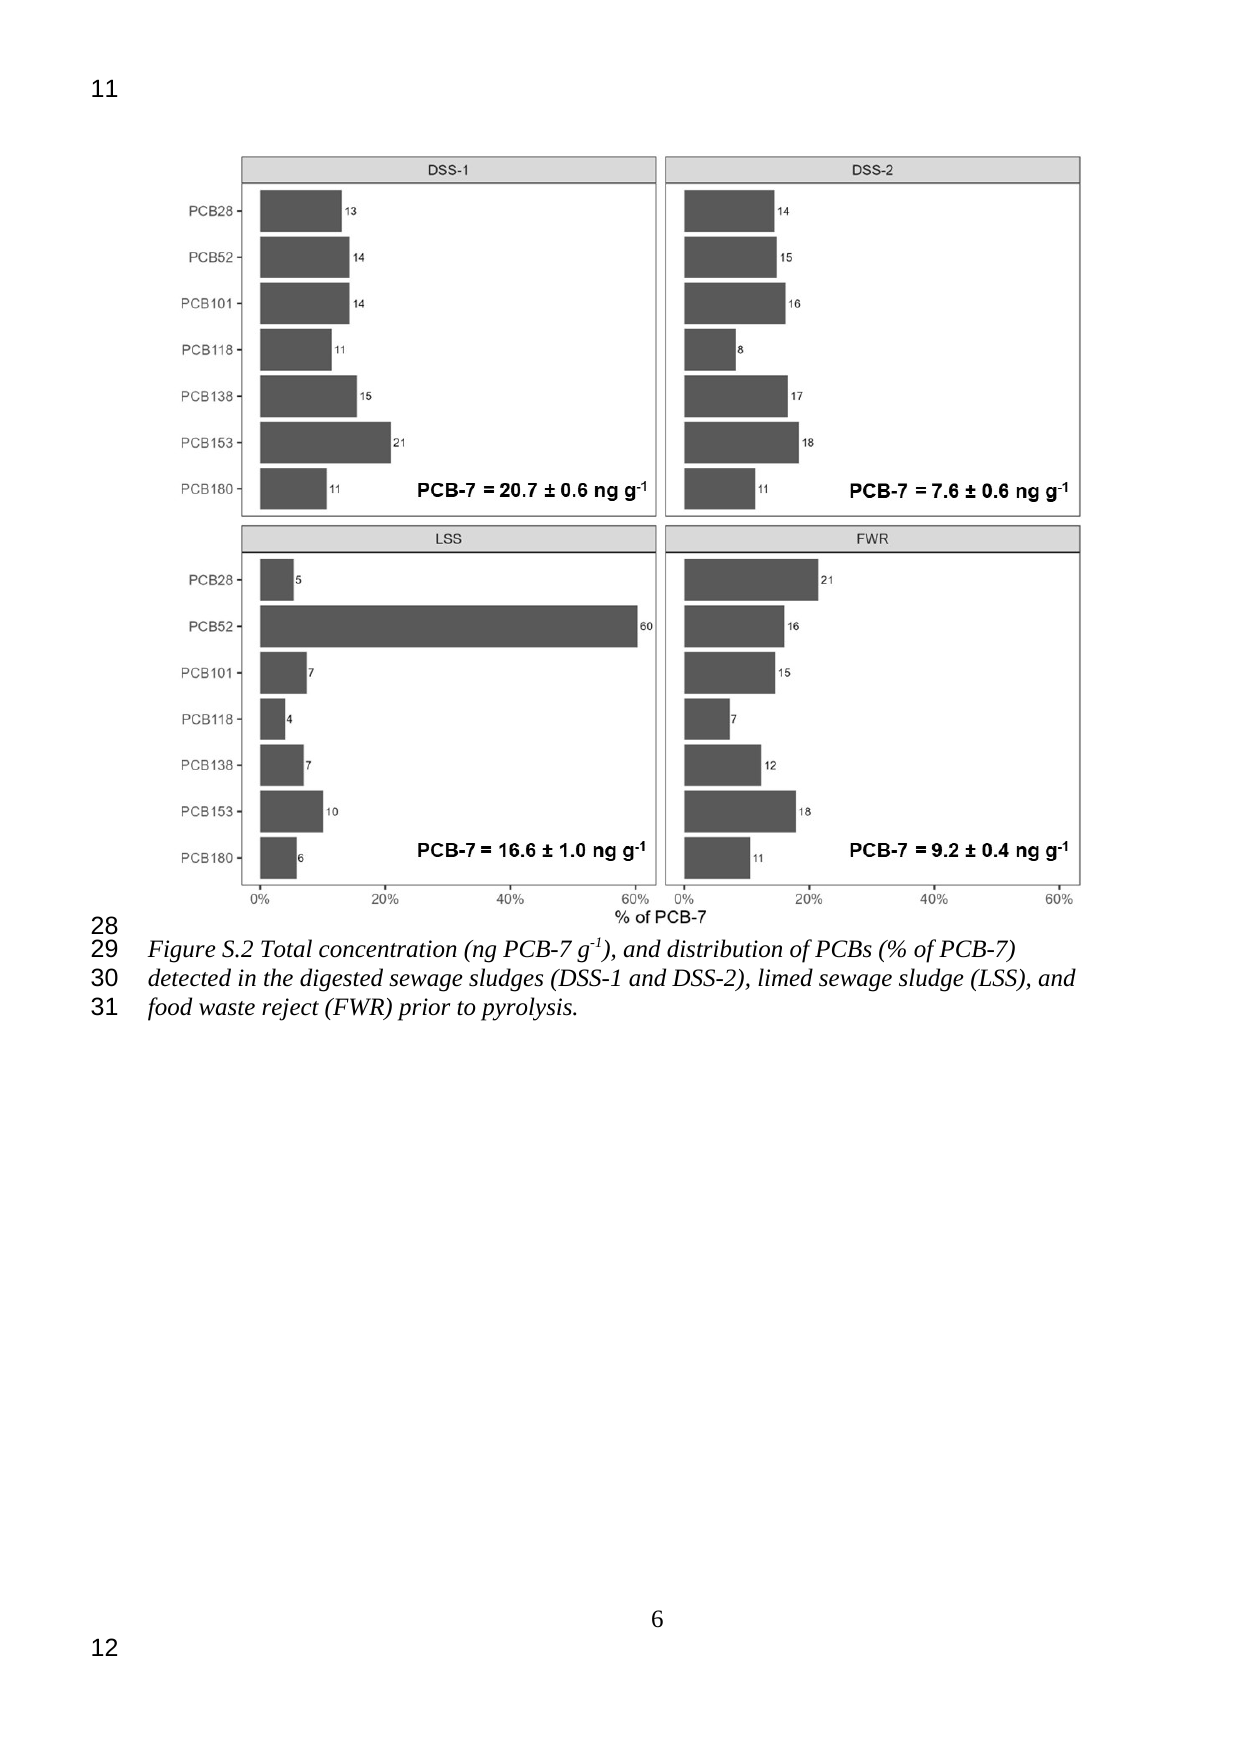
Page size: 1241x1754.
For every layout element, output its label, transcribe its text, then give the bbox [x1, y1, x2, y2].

picture [147, 147, 1093, 935]
text Figure S.2 Total concentration (ng PCB-7 g-1), and distribution of PCBs (% of PCB-7) detected in the digested sewage sludges (DSS-1 and DSS-2), limed sewage sludge (LSS), and food waste reject (FWR) prior to pyrolysis. [148, 935, 1092, 1020]
